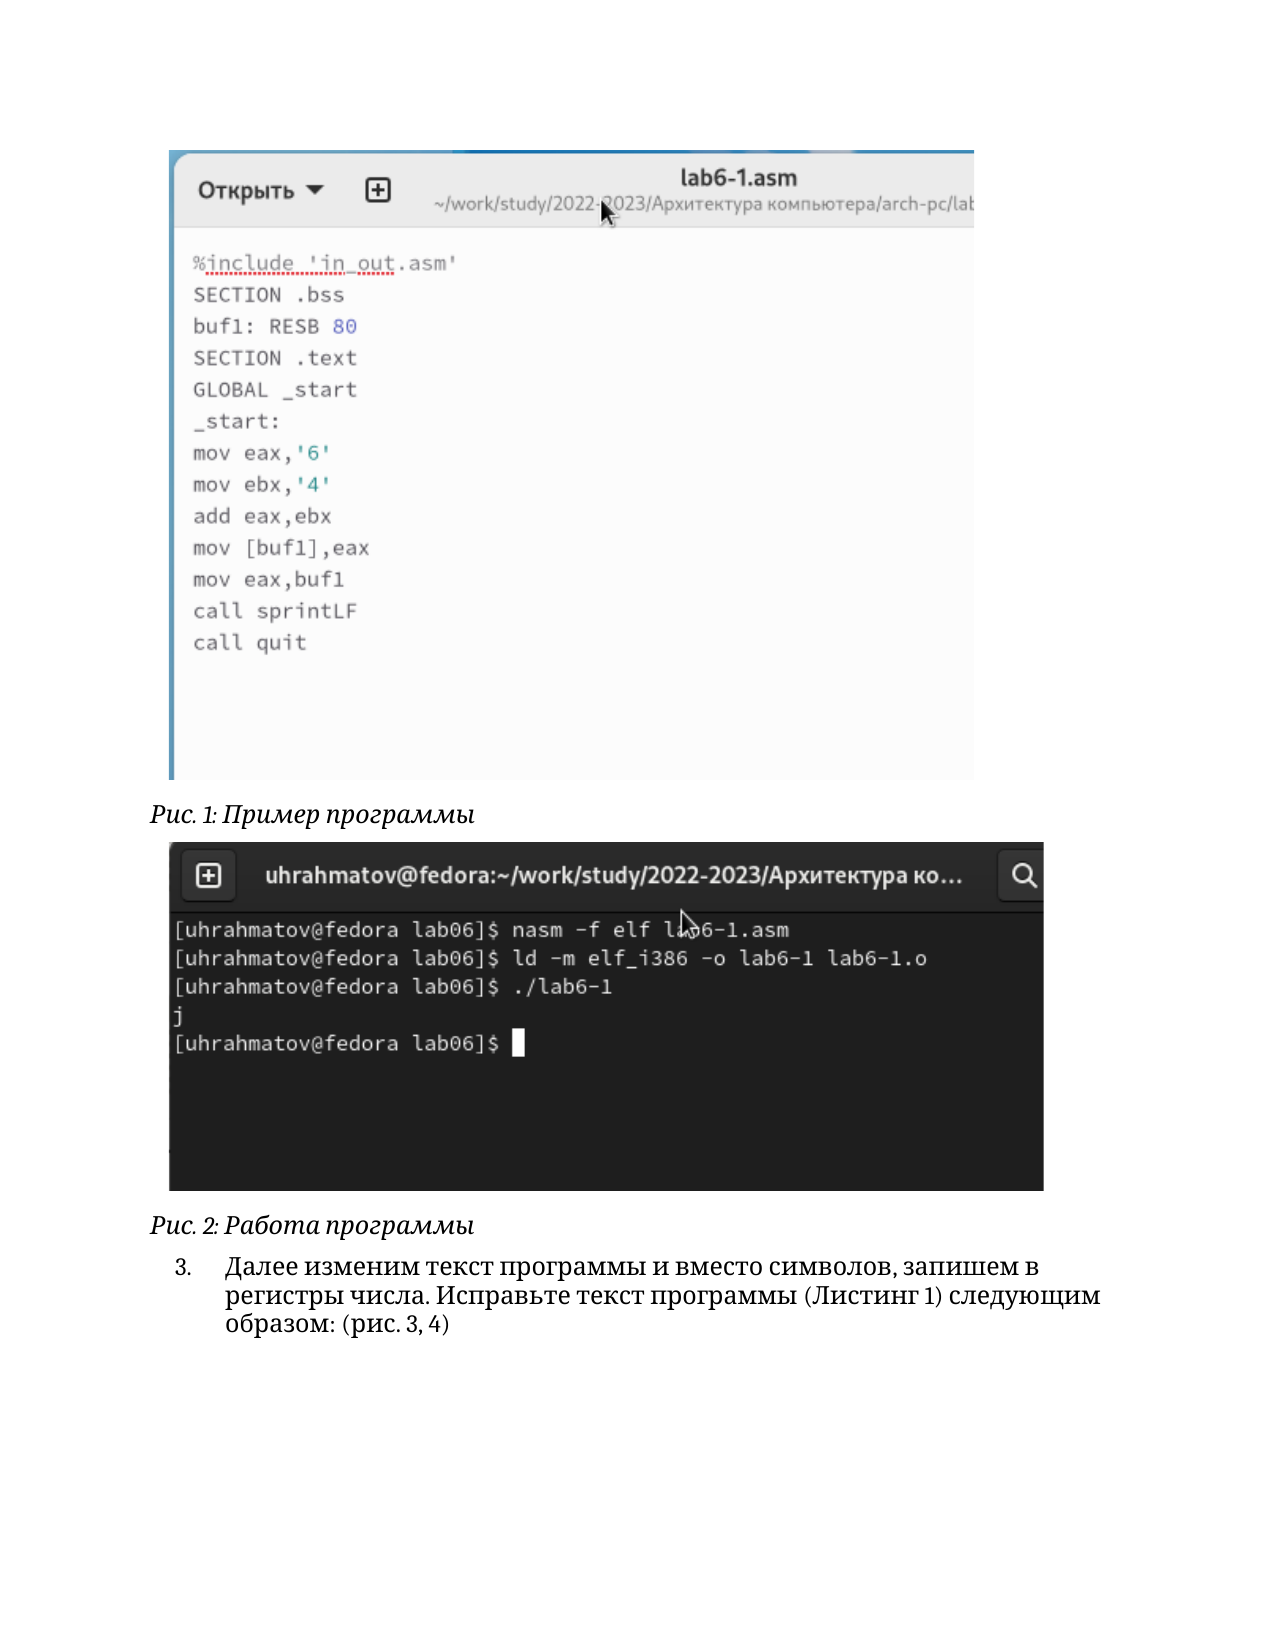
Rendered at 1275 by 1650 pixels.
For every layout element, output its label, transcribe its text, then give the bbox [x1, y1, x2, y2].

list Далее изменим текст программы и вместо символов, запишем в регистры числа. Исправьте текст программы (Листинг 1) следующим образом: (рис. 3, 4) [175, 1253, 1125, 1339]
text Рис. 2: Работа программы [150, 1212, 1125, 1240]
picture [168, 842, 1044, 1191]
text Рис. 1: Пример программы [150, 801, 1125, 829]
picture [168, 150, 975, 780]
